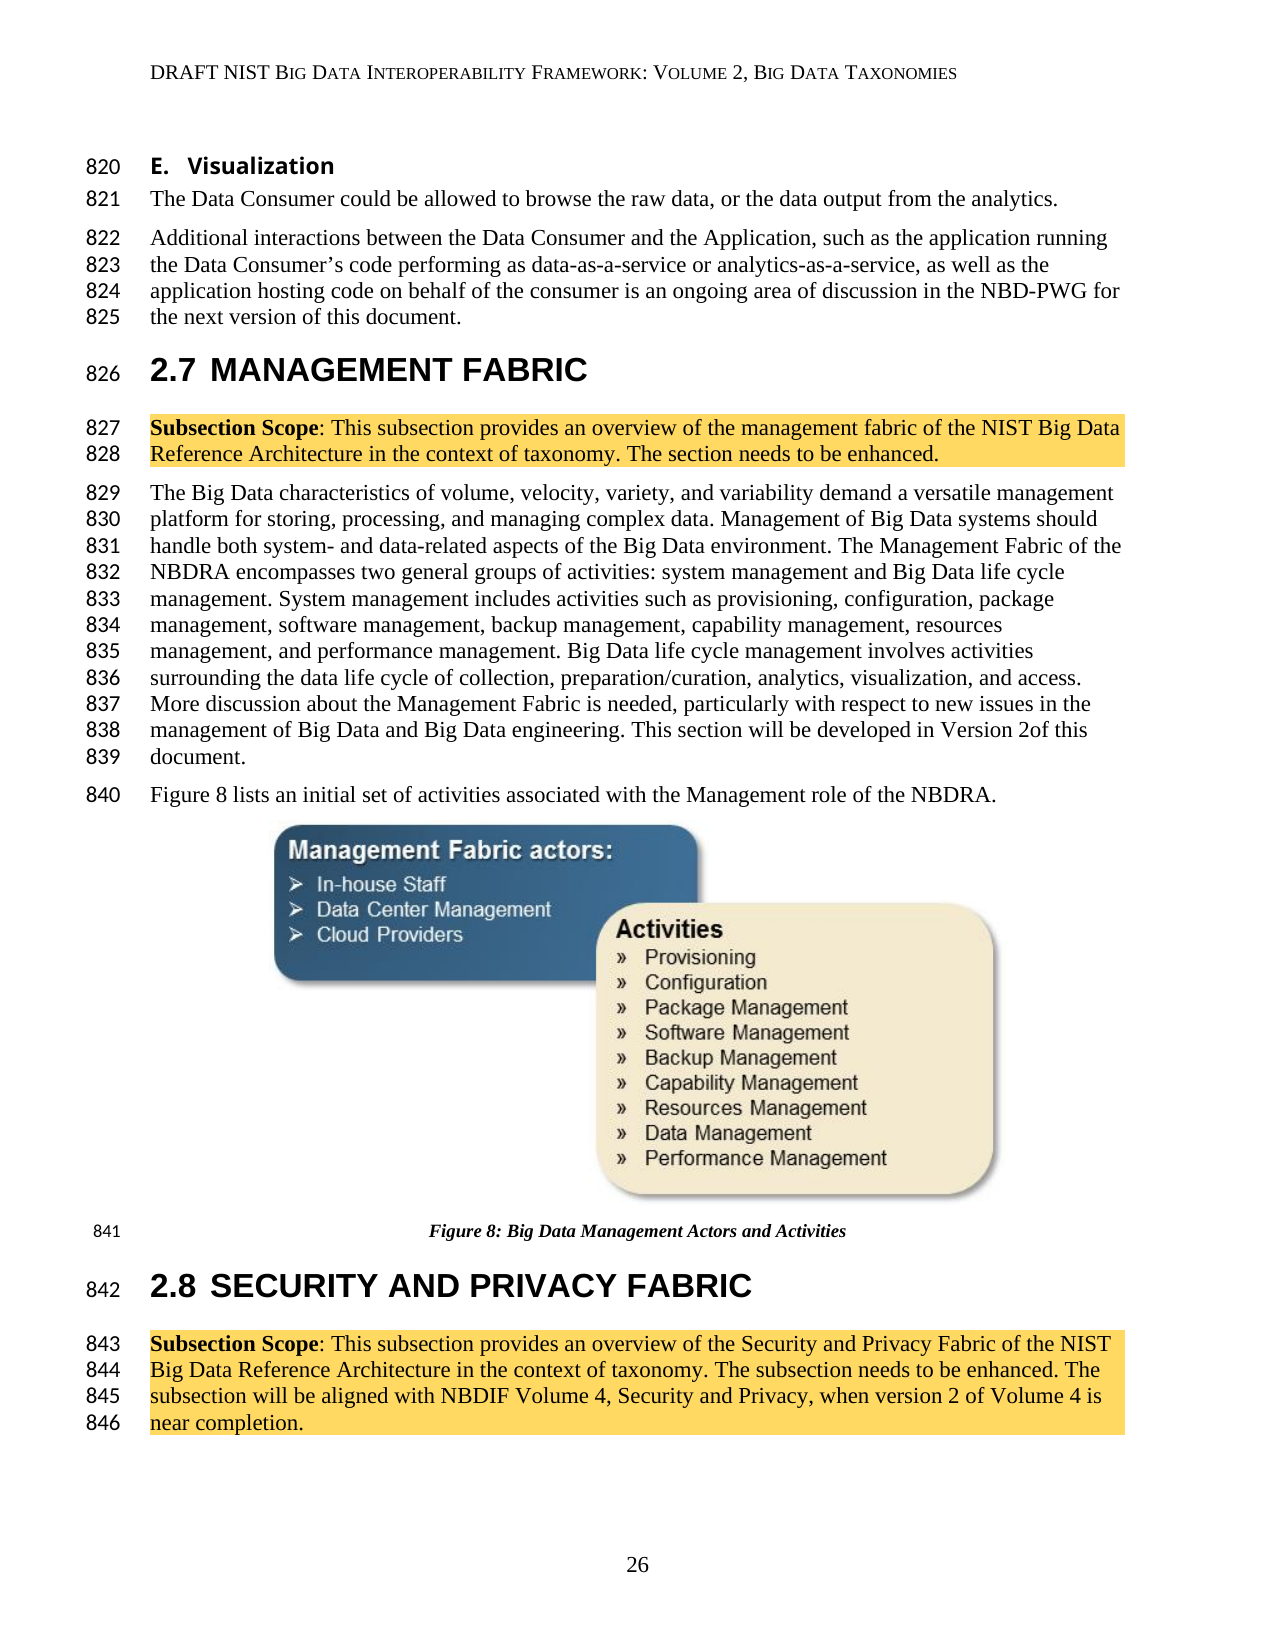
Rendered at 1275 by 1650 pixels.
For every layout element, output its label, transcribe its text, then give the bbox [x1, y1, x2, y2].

text Additional interactions between the Data Consumer and the Application, such as the application running the Data Consumer’s code performing as data-as-a-service or analytics-as-a-service, as well as the application hosting code on behalf of the consumer is an ongoing area of discussion in the NBD-PWG for the next version of this document. [150, 224, 1125, 330]
text The Data Consumer could be allowed to browse the raw data, or the data output from the analytics. [150, 185, 1125, 212]
text The Big Data characteristics of volume, velocity, variety, and variability demand a versatile management platform for storing, processing, and managing complex data. Management of Big Data systems should handle both system- and data-related aspects of the Big Data environment. The Management Fabric of the NBDRA encompasses two general groups of activities: system management and Big Data life cycle management. System management includes activities such as provisioning, configuration, package management, software management, backup management, capability management, resources management, and performance management. Big Data life cycle management involves activities surrounding the data life cycle of collection, preparation/curation, analytics, visualization, and access. More discussion about the Management Fabric is needed, particularly with respect to new issues in the management of Big Data and Big Data engineering. This section will be developed in Version 2of this document. [150, 479, 1125, 769]
subtitle Management Fabric [150, 351, 1125, 389]
text Figure 8 lists an initial set of activities associated with the Management role of the NBDRA. [150, 782, 1125, 808]
text Subsection Scope: This subsection provides an overview of the Security and Privacy Fabric of the NIST Big Data Reference Architecture in the context of taxonomy. The subsection needs to be enhanced. The subsection will be aligned with NBDIF Volume 4, Security and Privacy, when version 2 of Volume 4 is near completion. [150, 1330, 1125, 1435]
list Visualization [150, 150, 1125, 181]
text Subsection Scope: This subsection provides an overview of the management fabric of the NIST Big Data Reference Architecture in the context of taxonomy. The section needs to be enhanced. [150, 414, 1125, 467]
subtitle Security and Privacy Fabric [150, 1266, 1125, 1305]
picture [268, 820, 1007, 1208]
